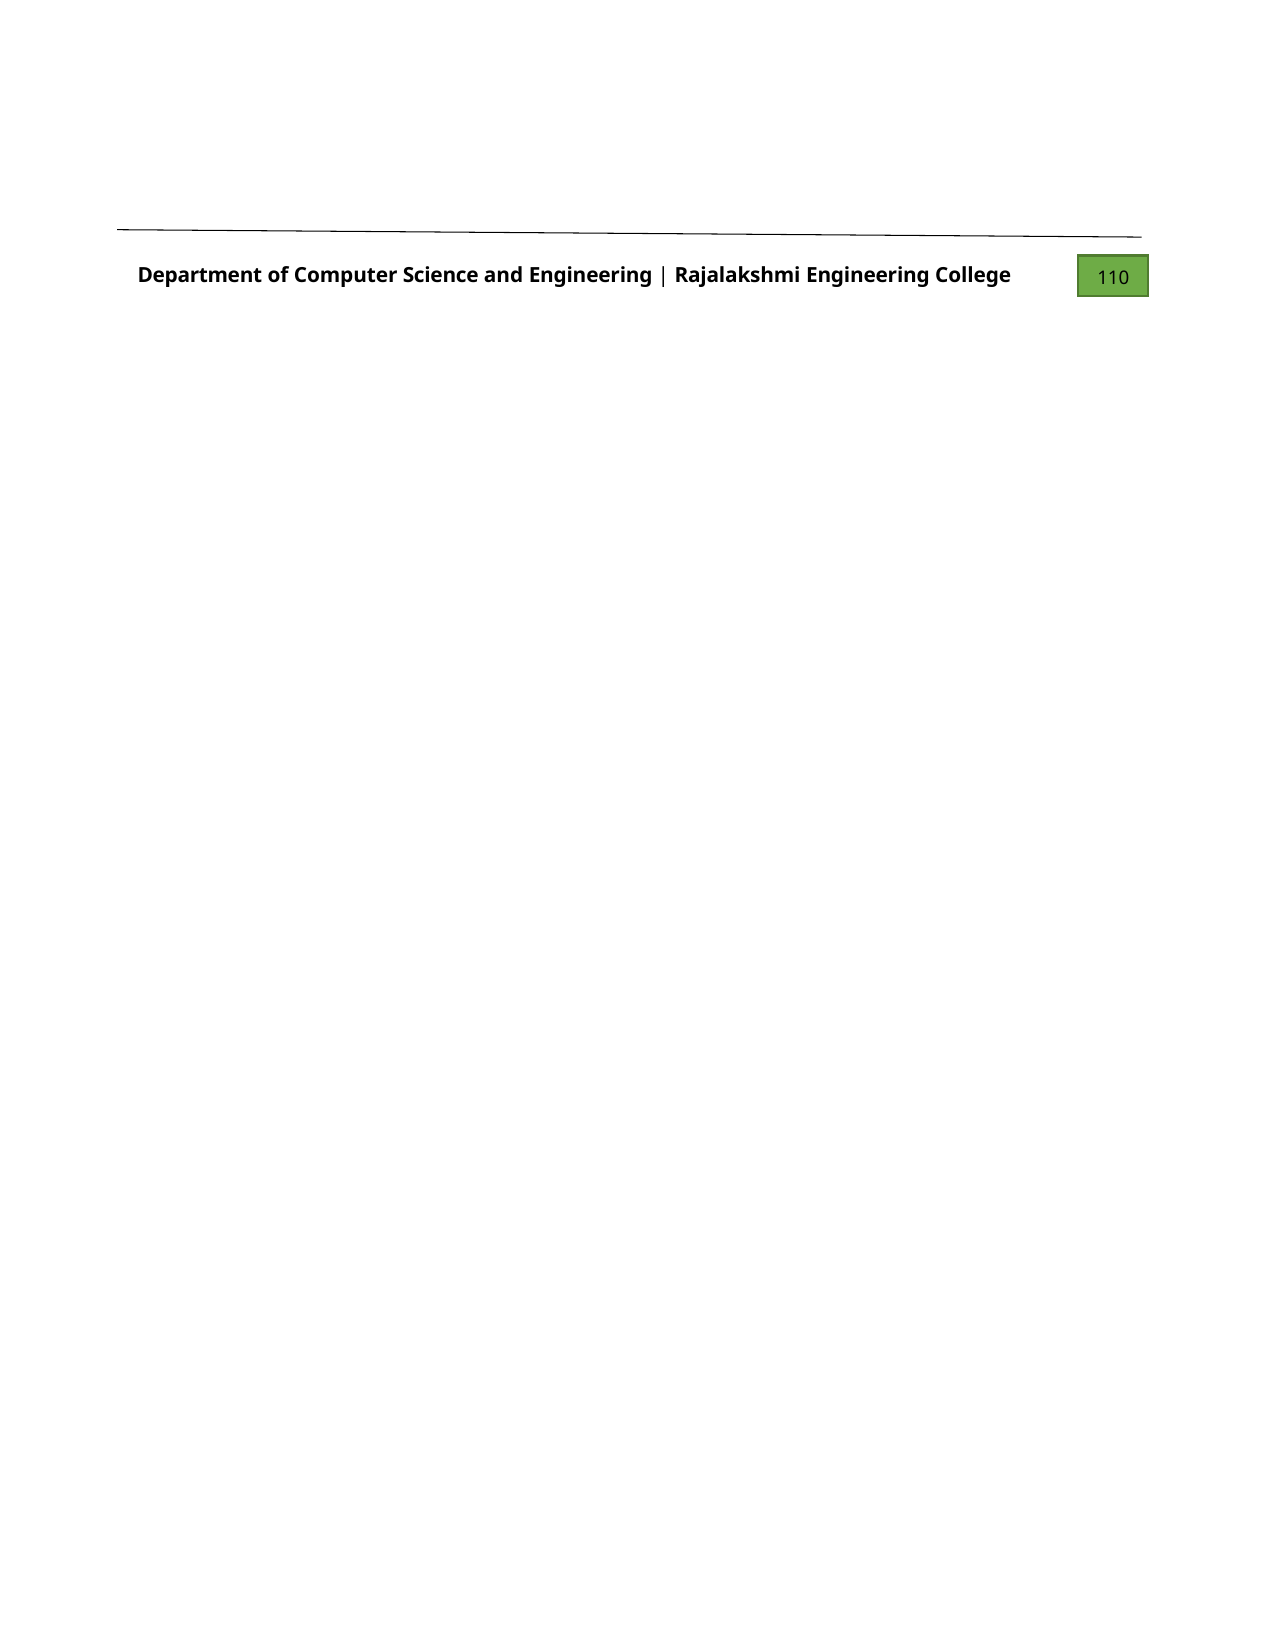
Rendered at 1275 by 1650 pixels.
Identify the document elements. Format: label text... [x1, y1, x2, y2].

text Department of Computer Science and Engineering | Rajalakshmi Engineering College [137, 260, 1160, 289]
